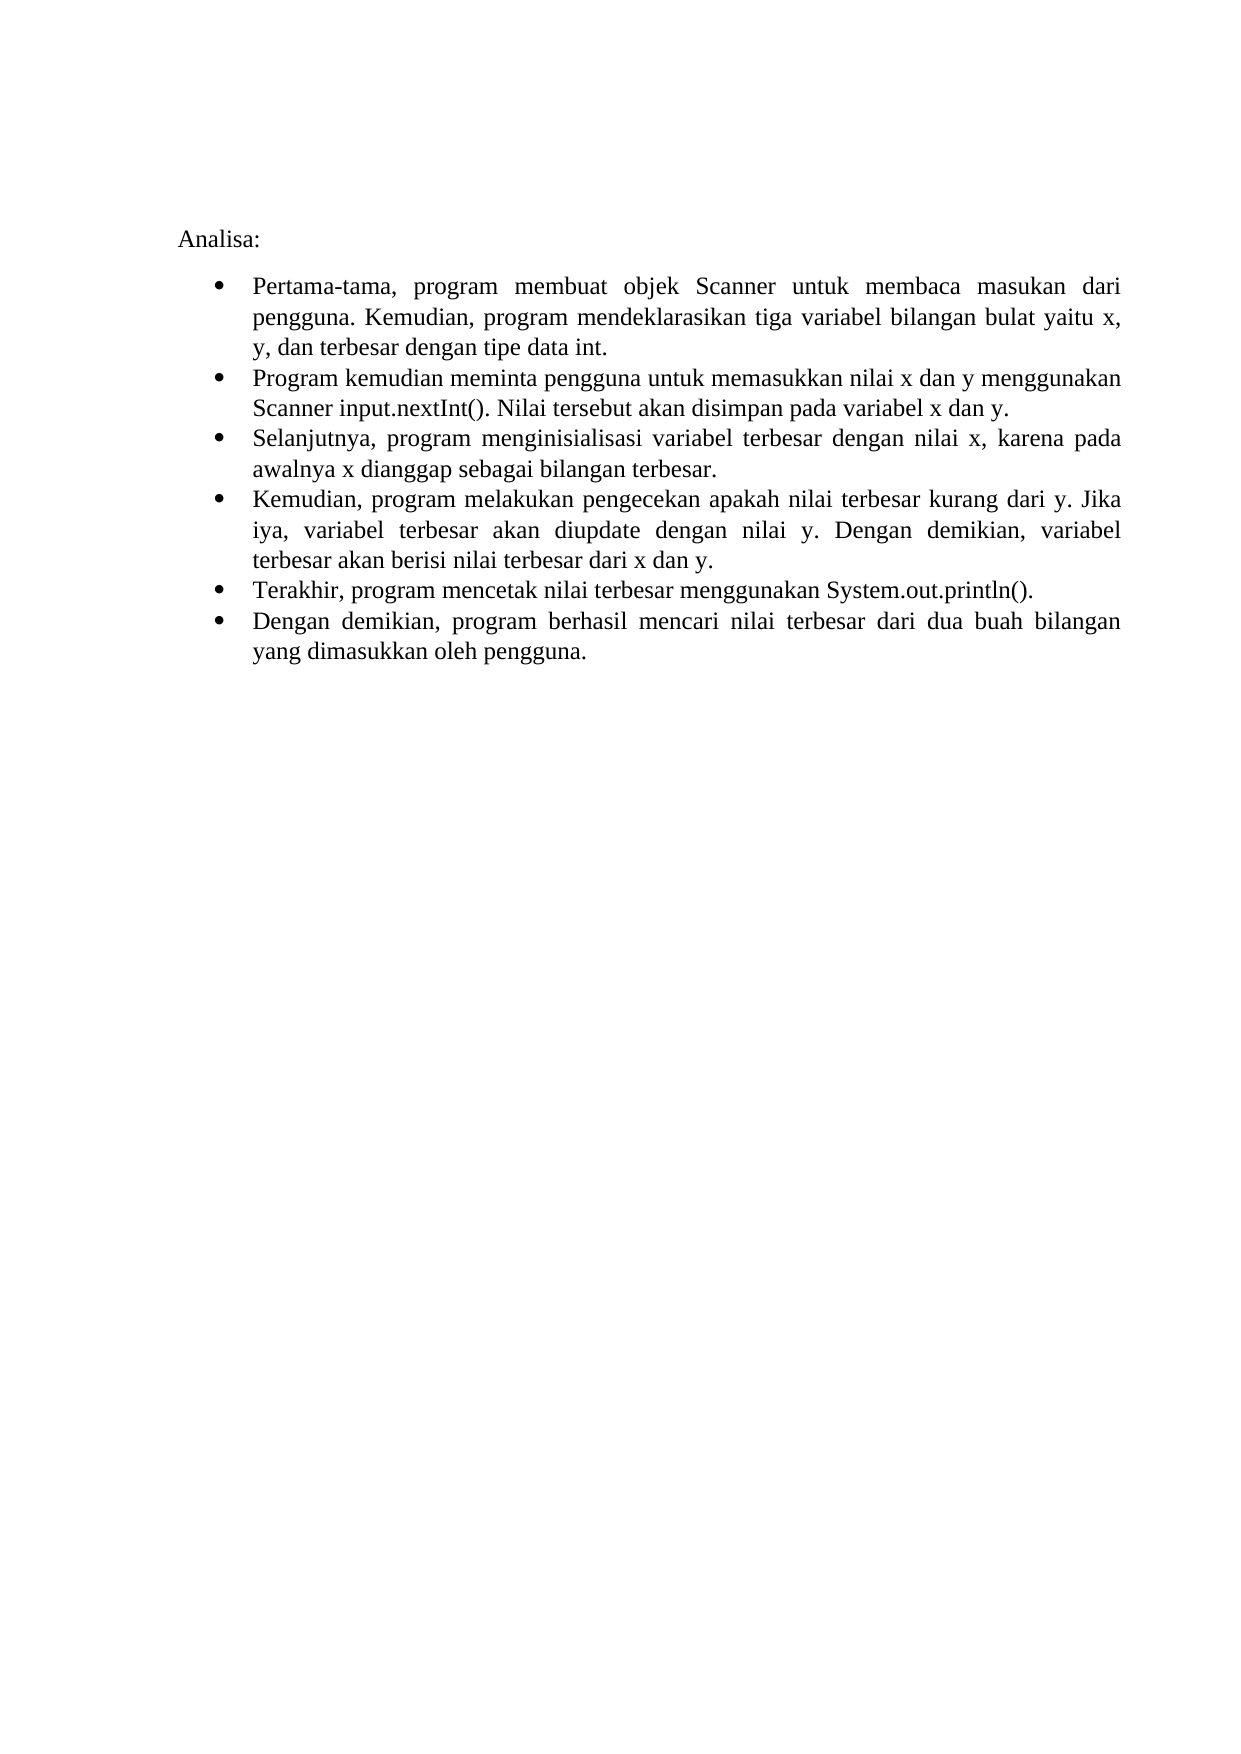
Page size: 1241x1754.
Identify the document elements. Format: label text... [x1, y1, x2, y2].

list Pertama-tama, program membuat objek Scanner untuk membaca masukan dari pengguna. Kemudian, program mendeklarasikan tiga variabel bilangan bulat yaitu x, y, dan terbesar dengan tipe data int. [215, 271, 1122, 361]
list Program kemudian meminta pengguna untuk memasukkan nilai x dan y menggunakan Scanner input.nextInt(). Nilai tersebut akan disimpan pada variabel x dan y. [215, 363, 1122, 422]
list Selanjutnya, program menginisialisasi variabel terbesar dengan nilai x, karena pada awalnya x dianggap sebagai bilangan terbesar. [215, 423, 1122, 483]
text Analisa: [177, 224, 1122, 253]
list Dengan demikian, program berhasil mencari nilai terbesar dari dua buah bilangan yang dimasukkan oleh pengguna. [215, 606, 1122, 665]
list Kemudian, program melakukan pengecekan apakah nilai terbesar kurang dari y. Jika iya, variabel terbesar akan diupdate dengan nilai y. Dengan demikian, variabel terbesar akan berisi nilai terbesar dari x dan y. [215, 484, 1122, 574]
list Terakhir, program mencetak nilai terbesar menggunakan System.out.println(). [215, 576, 1122, 604]
